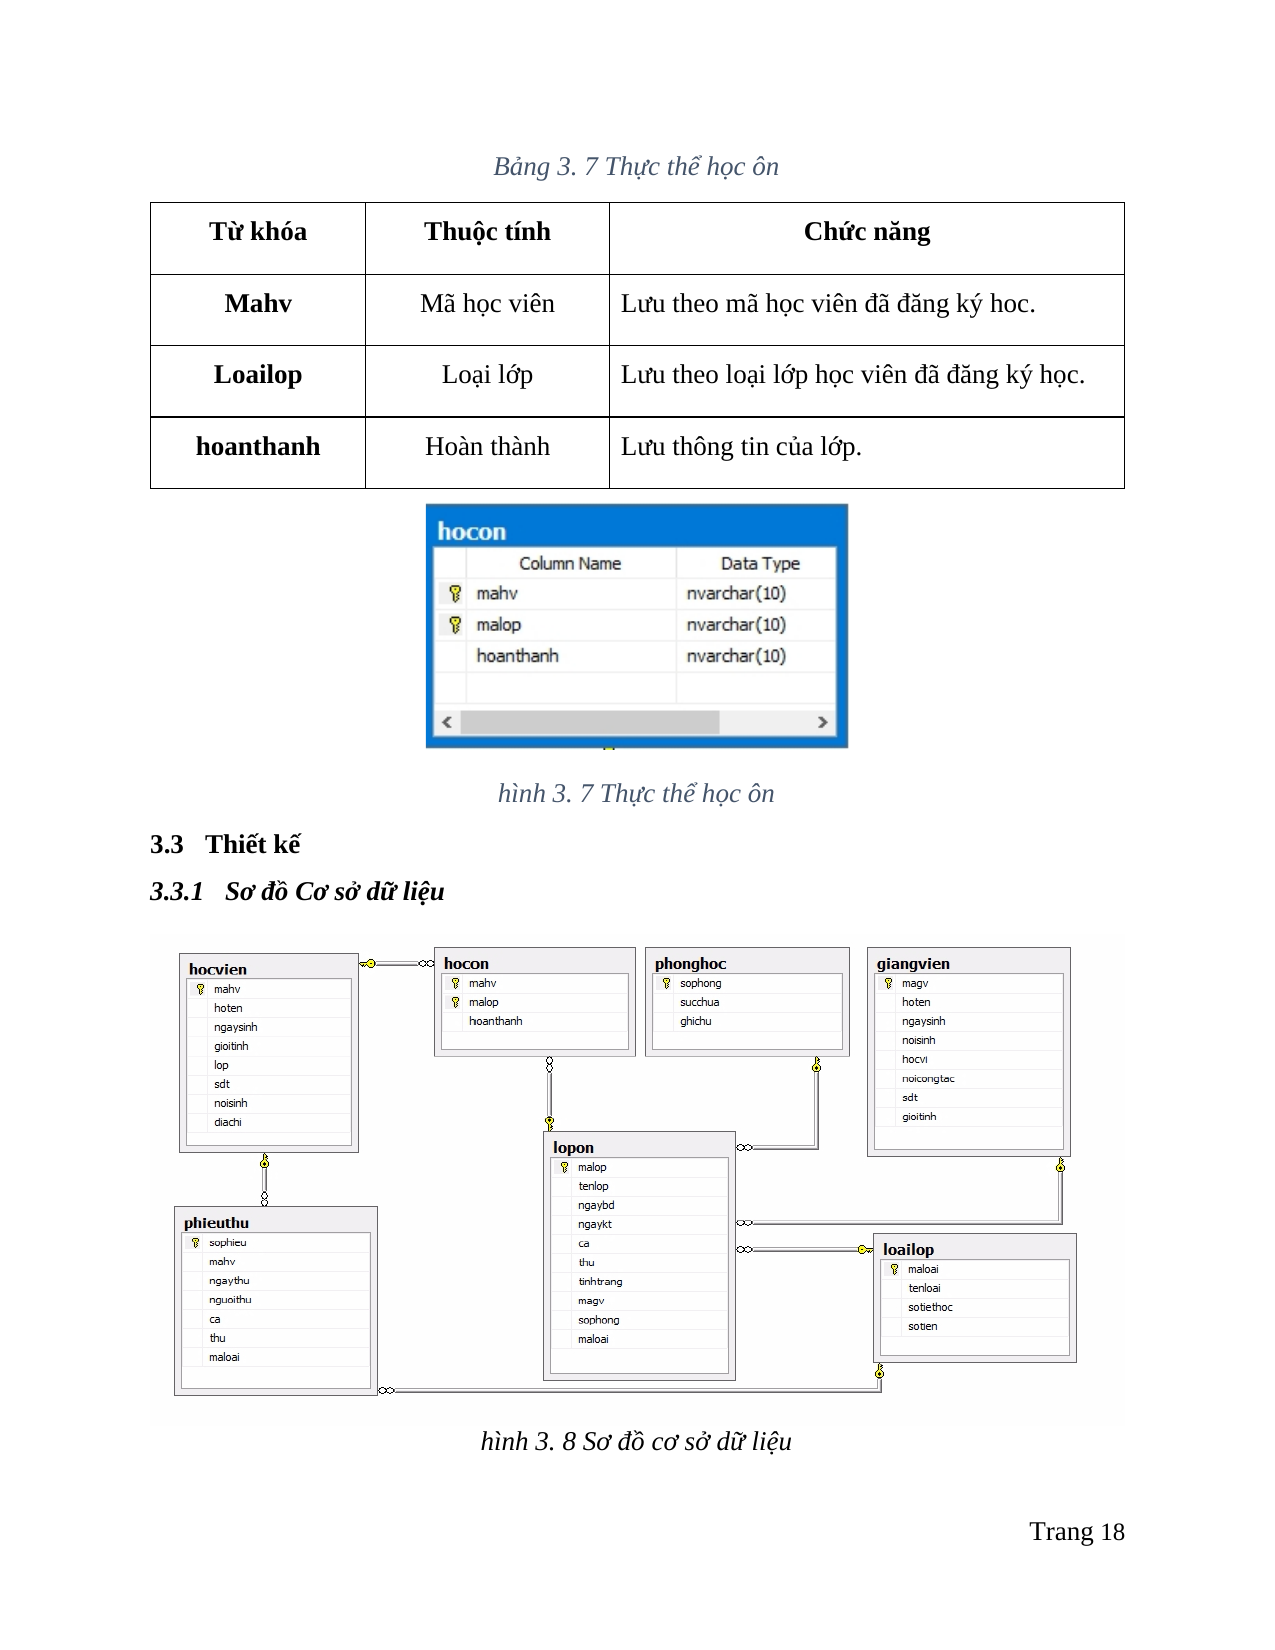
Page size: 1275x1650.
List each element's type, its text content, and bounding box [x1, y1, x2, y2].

table_cell Mã học viên [366, 275, 609, 345]
table_cell Hoàn thành [366, 418, 609, 488]
picture [425, 501, 850, 750]
table_cell Lưu thông tin của lớp. [610, 418, 1124, 488]
text hình 3. 8 Sơ đồ cơ sở dữ liệu [150, 1426, 1125, 1456]
picture [150, 934, 1125, 1426]
table_cell Loailop [151, 346, 365, 416]
table_cell Loại lớp [366, 346, 609, 416]
table_cell Lưu theo loại lớp học viên đã đăng ký học. [610, 346, 1124, 416]
text hình 3. 7 Thực thể học ôn [150, 777, 1125, 808]
table_header Chức năng [610, 203, 1124, 273]
table_cell Mahv [151, 275, 365, 345]
table_cell hoanthanh [151, 418, 365, 488]
list Sơ đồ Cơ sở dữ liệu [150, 875, 1125, 906]
table_header Từ khóa [151, 203, 365, 273]
table_cell Lưu theo mã học viên đã đăng ký hoc. [610, 275, 1124, 345]
text Bảng 3. 7 Thực thể học ôn [150, 150, 1125, 181]
table_header Thuộc tính [366, 203, 609, 273]
list Thiết kế [150, 829, 1125, 860]
